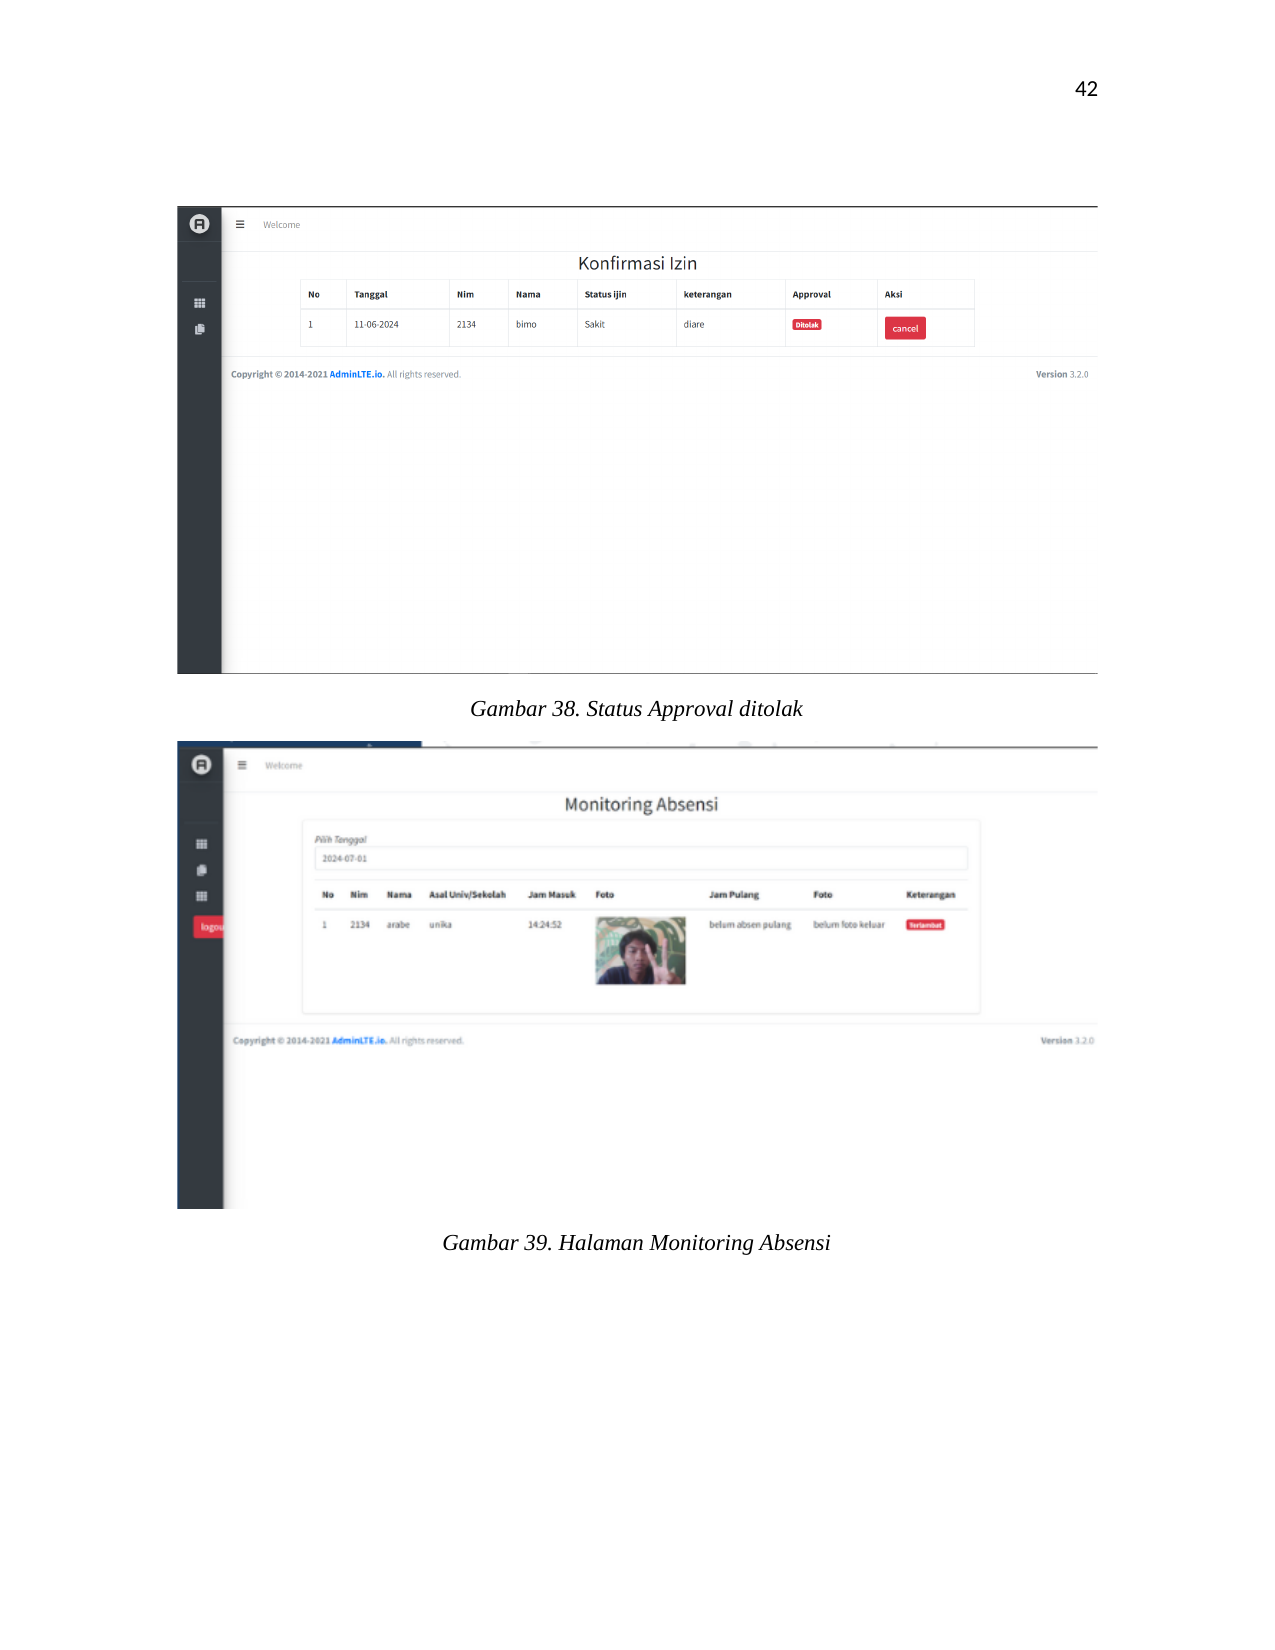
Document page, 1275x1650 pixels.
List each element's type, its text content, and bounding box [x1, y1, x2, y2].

text Gambar 38. Status Approval ditolak [177, 694, 1098, 721]
text Gambar 39. Halaman Monitoring Absensi [177, 1229, 1098, 1256]
picture [177, 741, 1098, 1209]
picture [177, 206, 1098, 674]
